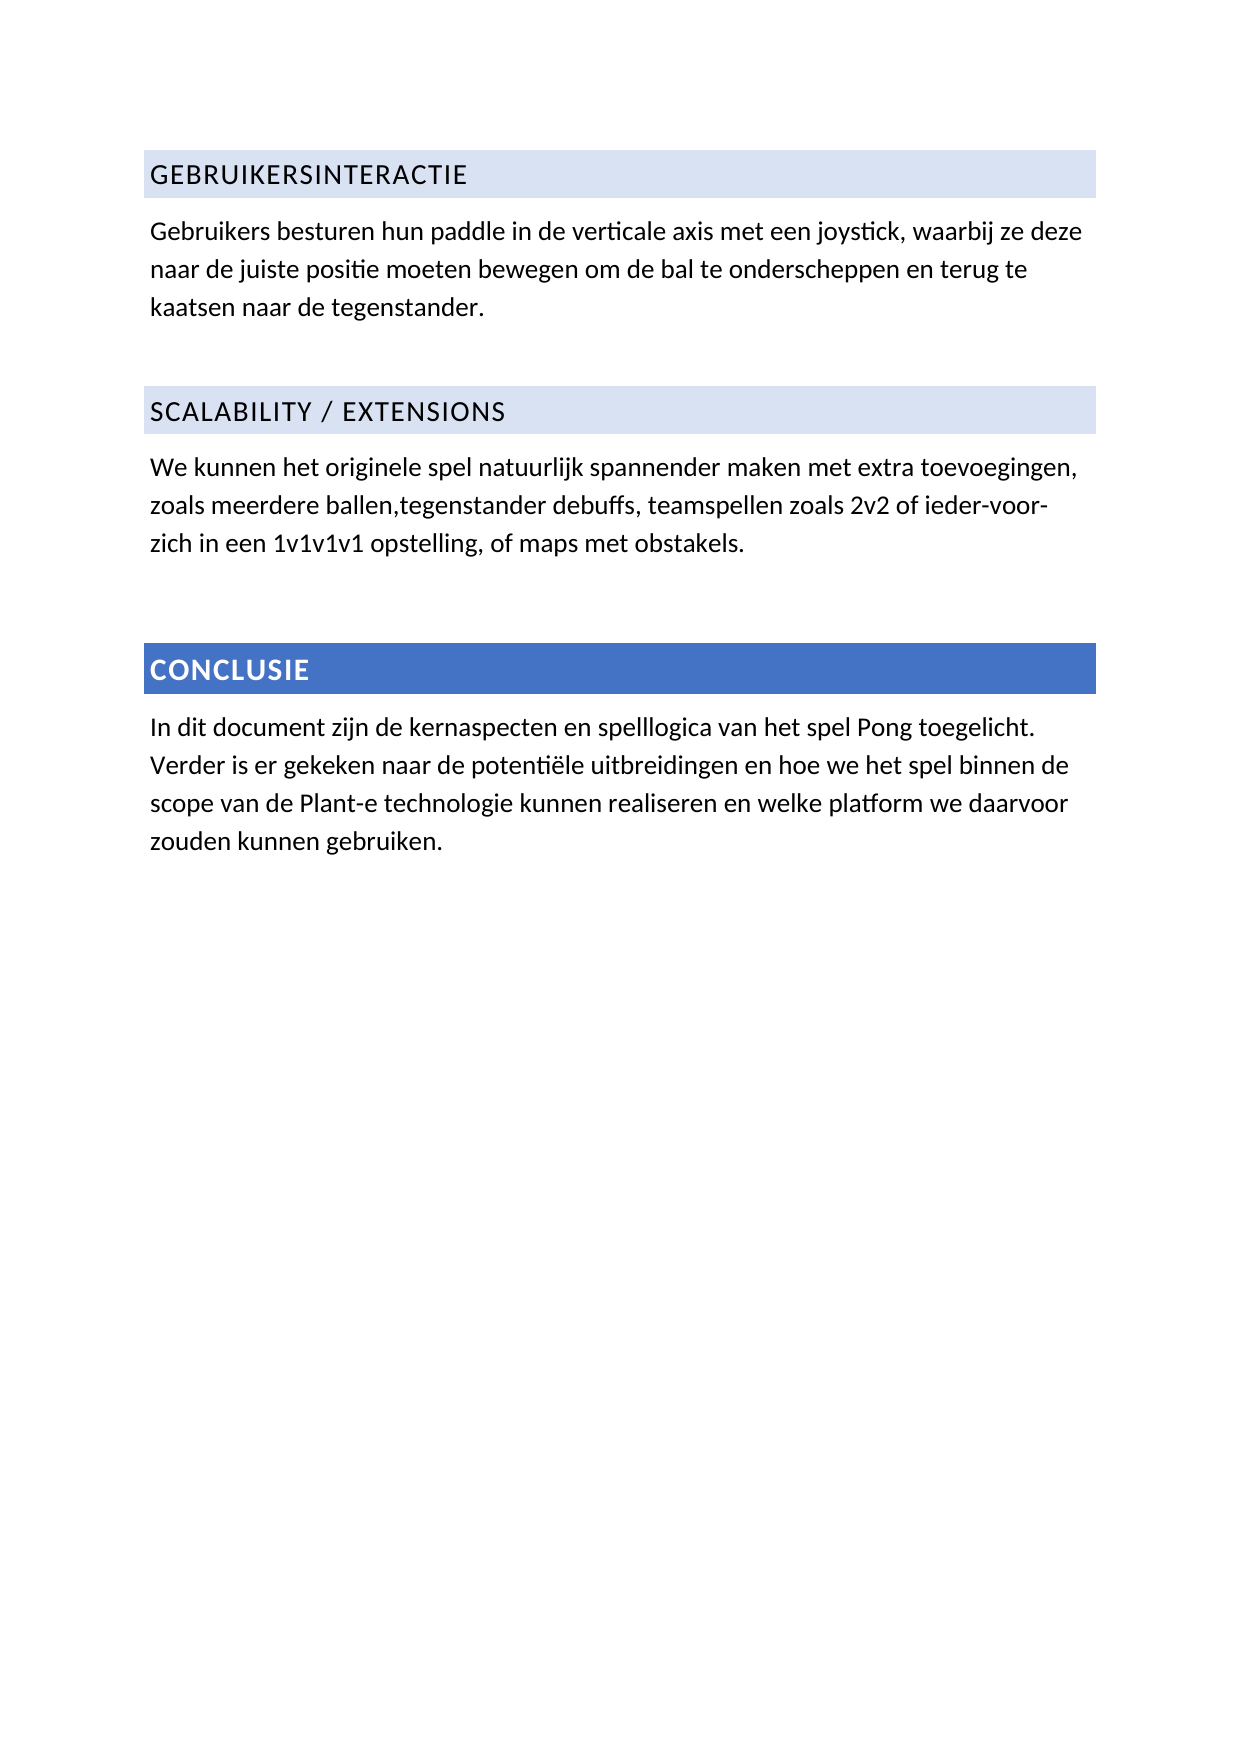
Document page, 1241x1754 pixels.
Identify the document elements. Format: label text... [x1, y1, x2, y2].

subtitle Conclusie [150, 650, 1090, 688]
subtitle Gebruikersinteractie [150, 156, 1090, 192]
text In dit document zijn de kernaspecten en spelllogica van het spel Pong toegelicht. Verder is er gekeken naar de potentiële uitbreidingen en hoe we het spel binnen de scope van de Plant-e technologie kunnen realiseren en welke platform we daarvoor zouden kunnen gebruiken. [150, 710, 1090, 857]
text We kunnen het originele spel natuurlijk spannender maken met extra toevoegingen, zoals meerdere ballen,tegenstander debuffs, teamspellen zoals 2v2 of ieder-voor-zich in een 1v1v1v1 opstelling, of maps met obstakels. [150, 450, 1090, 559]
text Gebruikers besturen hun paddle in de verticale axis met een joystick, waarbij ze deze naar de juiste positie moeten bewegen om de bal te onderscheppen en terug te kaatsen naar de tegenstander. [150, 214, 1090, 361]
subtitle Scalability / Extensions [150, 393, 1090, 428]
